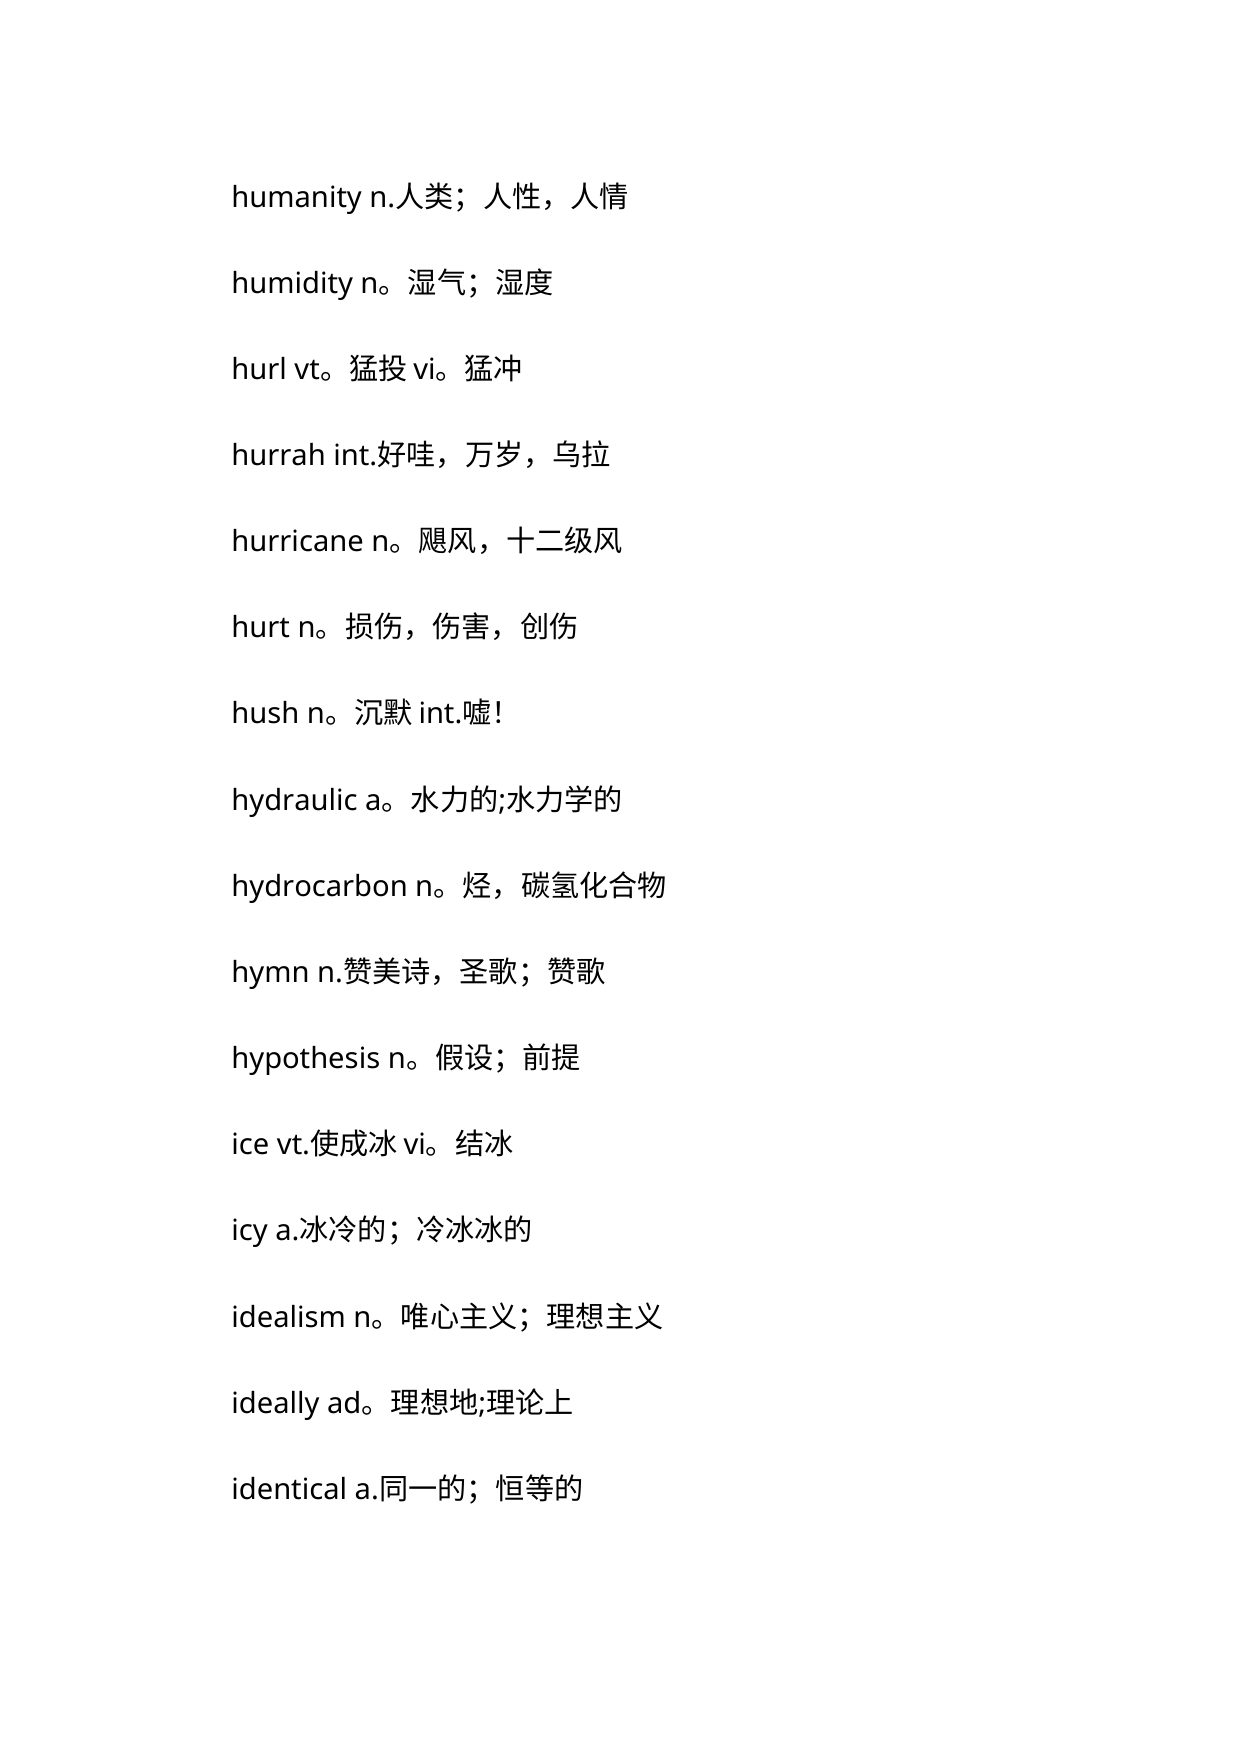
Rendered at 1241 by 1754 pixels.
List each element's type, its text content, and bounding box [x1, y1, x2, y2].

text idealism n。唯心主义；理想主义 [187, 1282, 1053, 1347]
text icy a.冰冷的；冷冰冰的 [187, 1196, 1053, 1261]
text humidity n。湿气；湿度 [187, 248, 1053, 313]
text hurrah int.好哇，万岁，乌拉 [187, 420, 1053, 485]
text hurl vt。猛投vi。猛冲 [187, 334, 1053, 399]
text hush n。沉默int.嘘！ [187, 679, 1053, 744]
text humanity n.人类；人性，人情 [187, 162, 1053, 227]
text identical a.同一的；恒等的 [187, 1454, 1053, 1519]
text hypothesis n。假设；前提 [187, 1023, 1053, 1088]
text hurt n。损伤，伤害，创伤 [187, 593, 1053, 658]
text ideally ad。理想地;理论上 [187, 1368, 1053, 1433]
text ice vt.使成冰vi。结冰 [187, 1109, 1053, 1174]
text hydrocarbon n。烃，碳氢化合物 [187, 851, 1053, 916]
text hurricane n。飓风，十二级风 [187, 507, 1053, 572]
text hydraulic a。水力的;水力学的 [187, 765, 1053, 830]
text hymn n.赞美诗，圣歌；赞歌 [187, 937, 1053, 1002]
